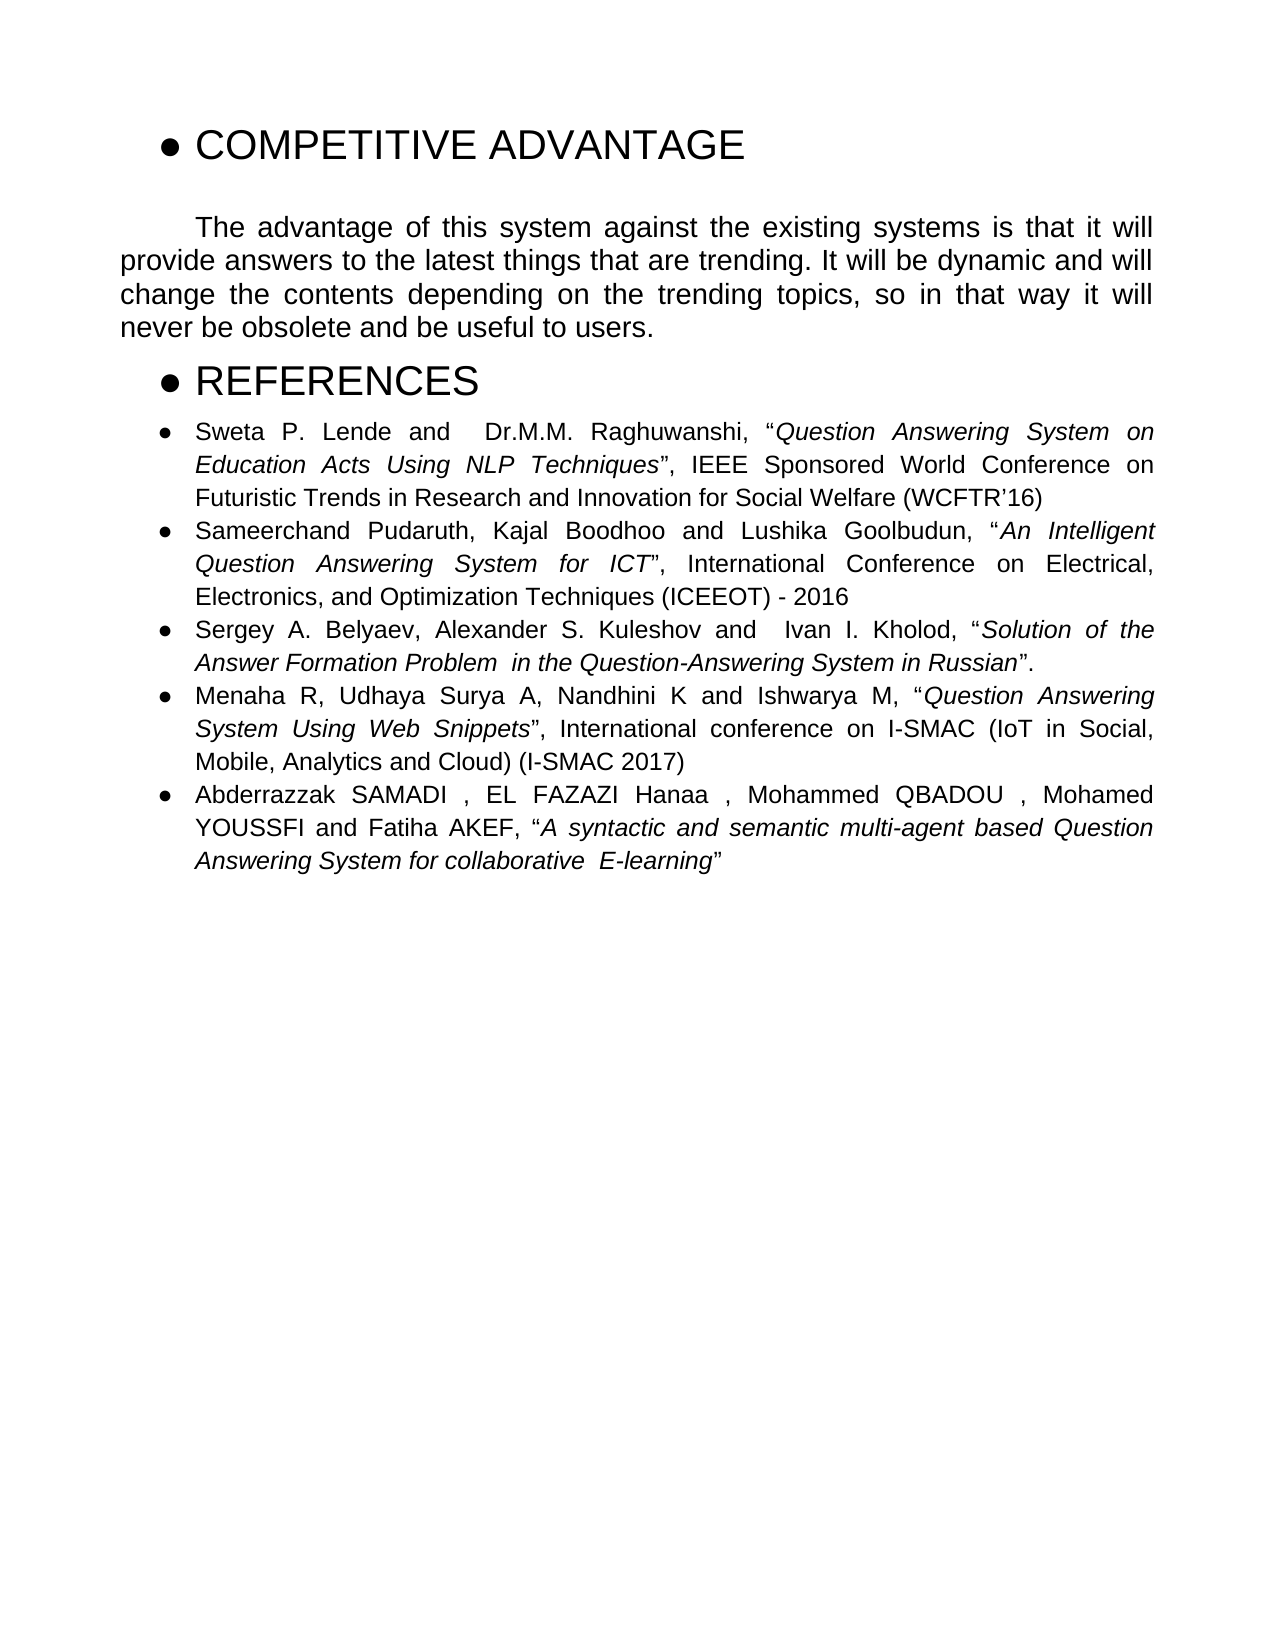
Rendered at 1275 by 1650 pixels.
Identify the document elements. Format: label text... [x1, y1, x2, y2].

list Sameerchand Pudaruth, Kajal Boodhoo and Lushika Goolbudun, “An Intelligent Question Answering System for ICT”, International Conference on Electrical, Electronics, and Optimization Techniques (ICEEOT) - 2016 [157, 516, 1155, 611]
list Menaha R, Udhaya Surya A, Nandhini K and Ishwarya M, “Question Answering System Using Web Snippets”, International conference on I-SMAC (IoT in Social, Mobile, Analytics and Cloud) (I-SMAC 2017) [157, 681, 1155, 776]
subtitle REFERENCES [157, 356, 1155, 404]
list Sweta P. Lende and Dr.M.M. Raghuwanshi, “Question Answering System on Education Acts Using NLP Techniques”, IEEE Sponsored World Conference on Futuristic Trends in Research and Innovation for Social Welfare (WCFTR’16) [157, 417, 1155, 511]
list Abderrazzak SAMADI , EL FAZAZI Hanaa , Mohammed QBADOU , Mohamed YOUSSFI and Fatiha AKEF, “A syntactic and semantic multi-agent based Question Answering System for collaborative E-learning” [157, 780, 1155, 875]
subtitle COMPETITIVE ADVANTAGE [157, 120, 1155, 168]
subtitle The advantage of this system against the existing systems is that it will provide answers to the latest things that are trending. It will be dynamic and will change the contents depending on the trending topics, so in that way it will never be obsolete and be useful to users. [120, 209, 1155, 344]
list Sergey A. Belyaev, Alexander S. Kuleshov and Ivan I. Kholod, “Solution of the Answer Formation Problem in the Question-Answering System in Russian”. [157, 615, 1155, 677]
